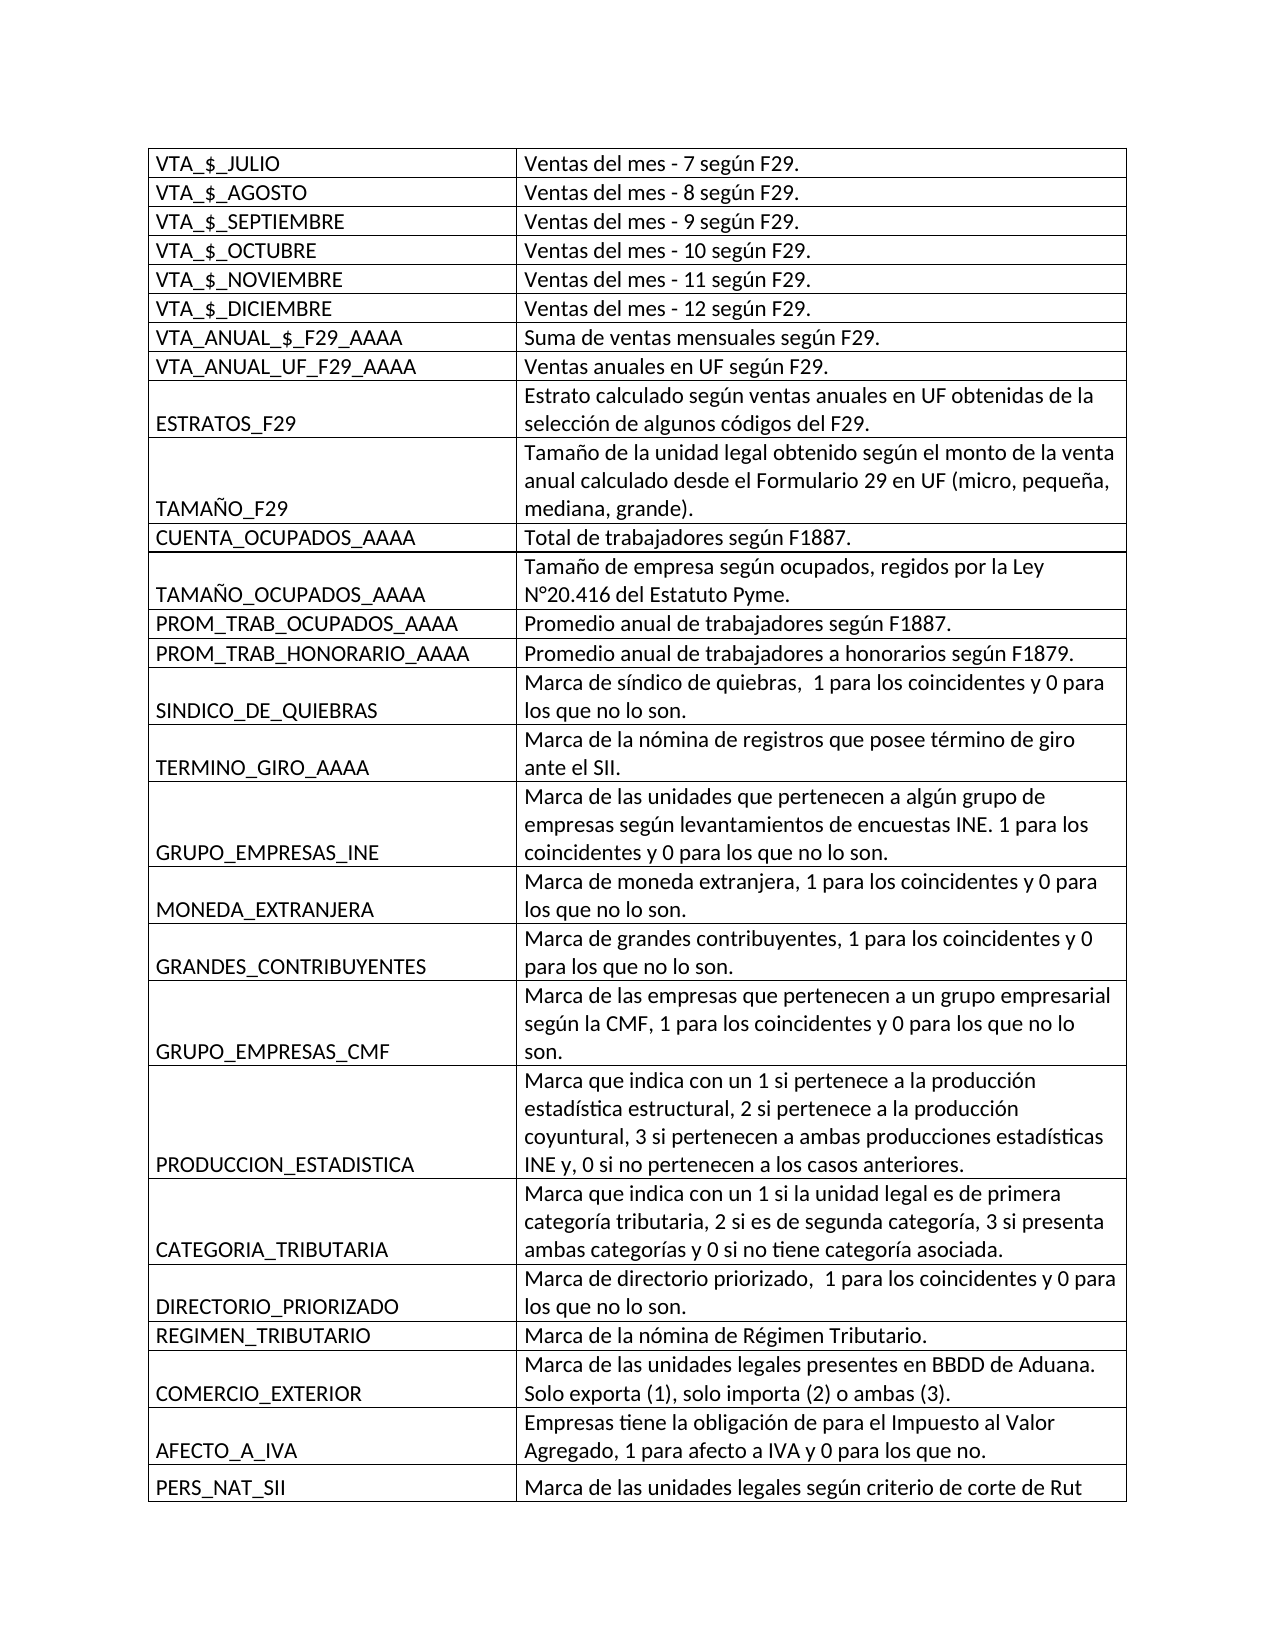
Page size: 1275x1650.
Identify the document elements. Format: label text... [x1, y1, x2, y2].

table_cell Tamaño de la unidad legal obtenido según el monto de la venta anual calculado desde el Formulario 29 en UF (micro, pequeña, mediana, grande). [517, 438, 1126, 522]
table_cell VTA_ANUAL_$_F29_AAAA [149, 323, 516, 351]
table_cell GRUPO_EMPRESAS_CMF [149, 981, 516, 1065]
table_cell CATEGORIA_TRIBUTARIA [149, 1179, 516, 1263]
table_cell VTA_$_DICIEMBRE [149, 294, 516, 322]
table_cell Marca de las empresas que pertenecen a un grupo empresarial según la CMF, 1 para los coincidentes y 0 para los que no lo son. [517, 981, 1126, 1065]
table_cell Ventas anuales en UF según F29. [517, 352, 1126, 380]
table_cell GRUPO_EMPRESAS_INE [149, 782, 516, 866]
table_cell MONEDA_EXTRANJERA [149, 867, 516, 923]
table_cell VTA_$_SEPTIEMBRE [149, 207, 516, 235]
table_cell VTA_$_NOVIEMBRE [149, 265, 516, 293]
table_cell TAMAÑO_OCUPADOS_AAAA [149, 553, 516, 608]
table_cell COMERCIO_EXTERIOR [149, 1351, 516, 1407]
table_cell Estrato calculado según ventas anuales en UF obtenidas de la selección de algunos códigos del F29. [517, 381, 1126, 437]
table_cell Total de trabajadores según F1887. [517, 524, 1126, 551]
table_cell Marca de la nómina de Régimen Tributario. [517, 1322, 1126, 1349]
table_cell Ventas del mes - 11 según F29. [517, 265, 1126, 293]
table_cell TERMINO_GIRO_AAAA [149, 725, 516, 781]
table_cell VTA_ANUAL_UF_F29_AAAA [149, 352, 516, 380]
table_cell PRODUCCION_ESTADISTICA [149, 1066, 516, 1178]
table_cell Marca de las unidades legales presentes en BBDD de Aduana. Solo exporta (1), solo importa (2) o ambas (3). [517, 1351, 1126, 1407]
table_cell Ventas del mes - 12 según F29. [517, 294, 1126, 322]
table_cell GRANDES_CONTRIBUYENTES [149, 924, 516, 980]
table_cell Marca de síndico de quiebras, 1 para los coincidentes y 0 para los que no lo son. [517, 668, 1126, 724]
table_cell VTA_$_JULIO [149, 149, 516, 177]
table_cell Marca de las unidades que pertenecen a algún grupo de empresas según levantamientos de encuestas INE. 1 para los coincidentes y 0 para los que no lo son. [517, 782, 1126, 866]
table_cell VTA_$_AGOSTO [149, 178, 516, 206]
table_cell PROM_TRAB_HONORARIO_AAAA [149, 639, 516, 667]
table_cell Marca que indica con un 1 si la unidad legal es de primera categoría tributaria, 2 si es de segunda categoría, 3 si presenta ambas categorías y 0 si no tiene categoría asociada. [517, 1179, 1126, 1263]
table_cell PROM_TRAB_OCUPADOS_AAAA [149, 610, 516, 638]
table_cell Ventas del mes - 7 según F29. [517, 149, 1126, 177]
table_cell TAMAÑO_F29 [149, 438, 516, 522]
table_cell AFECTO_A_IVA [149, 1408, 516, 1464]
table_cell DIRECTORIO_PRIORIZADO [149, 1265, 516, 1321]
table_cell Marca que indica con un 1 si pertenece a la producción estadística estructural, 2 si pertenece a la producción coyuntural, 3 si pertenecen a ambas producciones estadísticas INE y, 0 si no pertenecen a los casos anteriores. [517, 1066, 1126, 1178]
table_cell ESTRATOS_F29 [149, 381, 516, 437]
table_cell Marca de directorio priorizado, 1 para los coincidentes y 0 para los que no lo son. [517, 1265, 1126, 1321]
table_cell PERS_NAT_SII [149, 1465, 516, 1501]
table_cell REGIMEN_TRIBUTARIO [149, 1322, 516, 1349]
table_cell Ventas del mes - 10 según F29. [517, 236, 1126, 264]
table_cell SINDICO_DE_QUIEBRAS [149, 668, 516, 724]
table_cell Suma de ventas mensuales según F29. [517, 323, 1126, 351]
table_cell Marca de la nómina de registros que posee término de giro ante el SII. [517, 725, 1126, 781]
table_cell Marca de grandes contribuyentes, 1 para los coincidentes y 0 para los que no lo son. [517, 924, 1126, 980]
table_cell Marca de moneda extranjera, 1 para los coincidentes y 0 para los que no lo son. [517, 867, 1126, 923]
table_cell Tamaño de empresa según ocupados, regidos por la Ley N°20.416 del Estatuto Pyme. [517, 553, 1126, 608]
table_cell VTA_$_OCTUBRE [149, 236, 516, 264]
table_cell Ventas del mes - 8 según F29. [517, 178, 1126, 206]
table_cell Promedio anual de trabajadores según F1887. [517, 610, 1126, 638]
table_cell Ventas del mes - 9 según F29. [517, 207, 1126, 235]
table_cell CUENTA_OCUPADOS_AAAA [149, 524, 516, 551]
table_cell Promedio anual de trabajadores a honorarios según F1879. [517, 639, 1126, 667]
table_cell Empresas tiene la obligación de para el Impuesto al Valor Agregado, 1 para afecto a IVA y 0 para los que no. [517, 1408, 1126, 1464]
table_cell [517, 1465, 1126, 1501]
